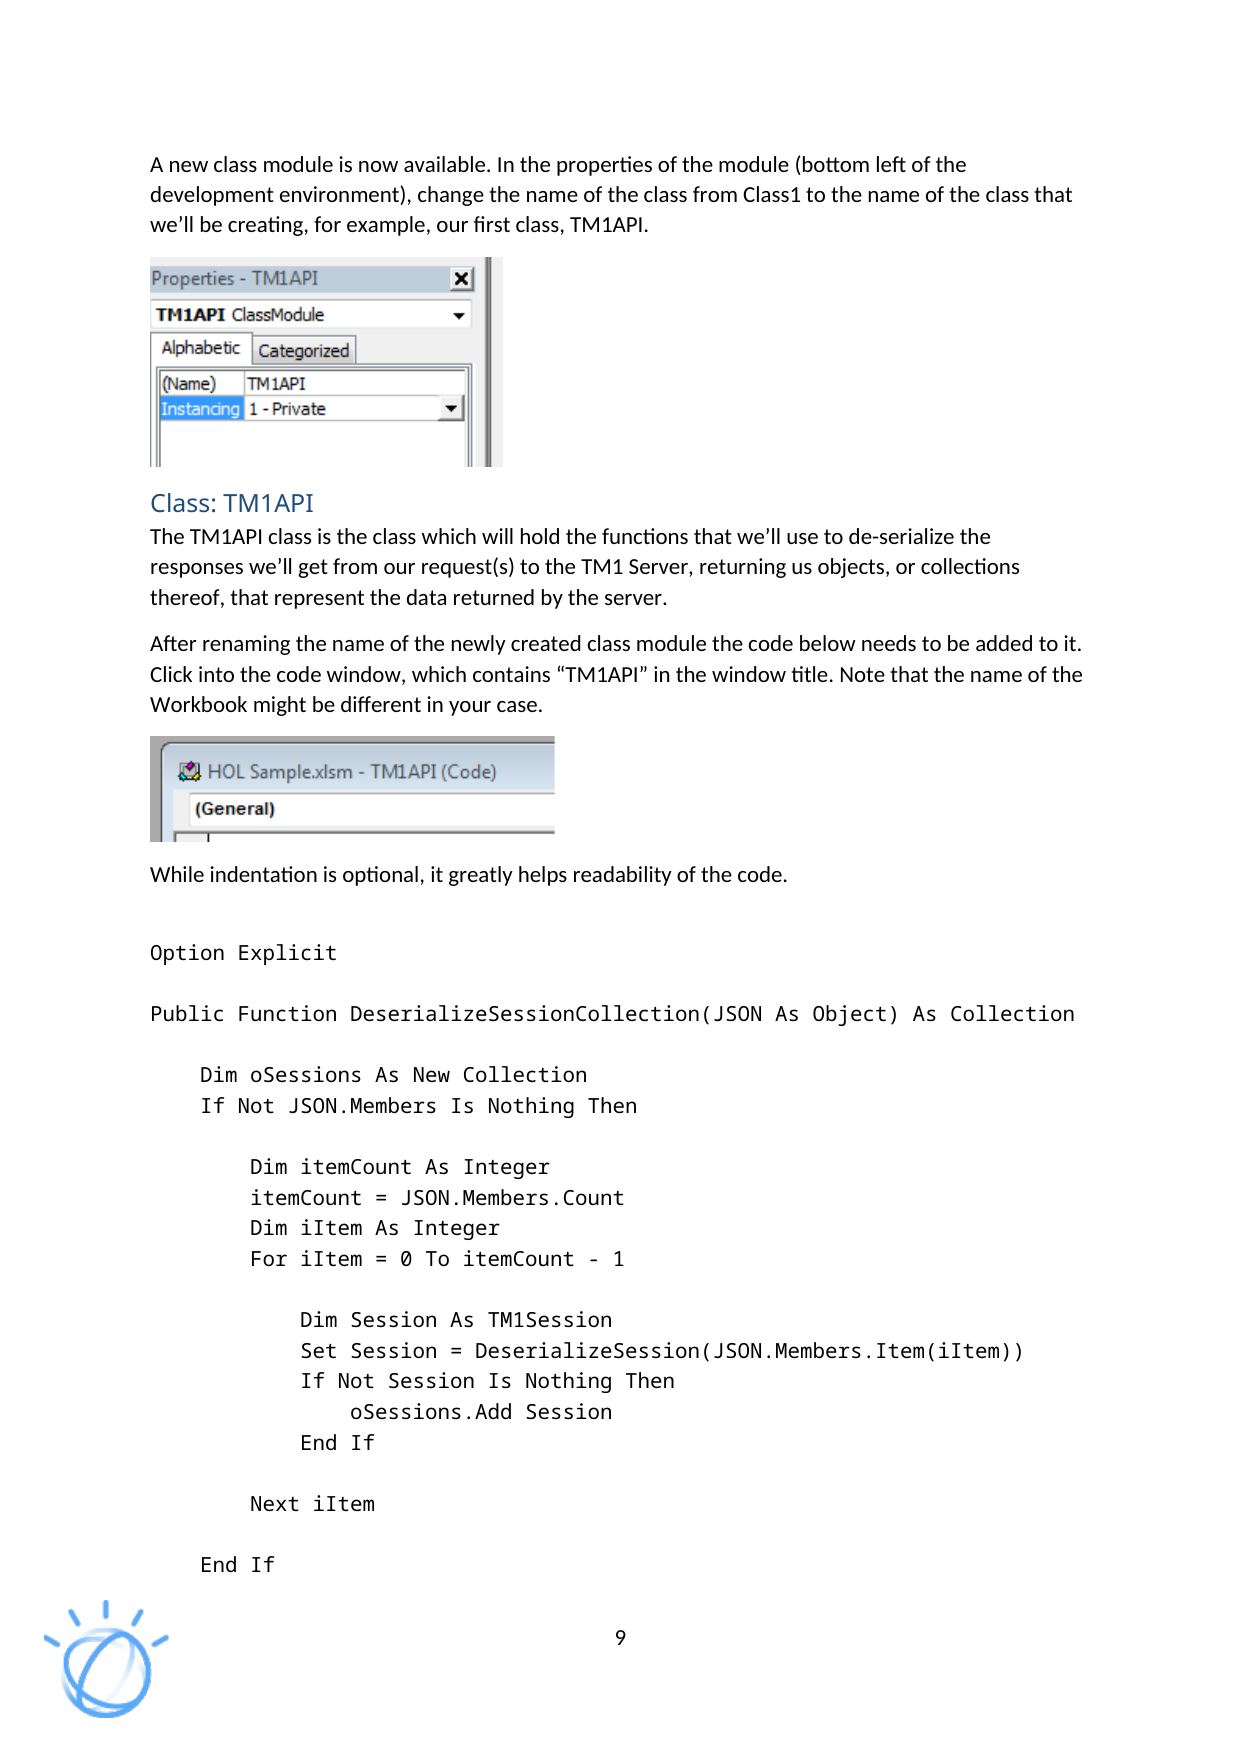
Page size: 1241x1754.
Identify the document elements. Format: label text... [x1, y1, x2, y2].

text Public Function DeserializeSessionCollection(JSON As Object) As Collection [150, 999, 1090, 1028]
text Dim itemCount As Integer [150, 1152, 1090, 1181]
text Option Explicit [150, 938, 1090, 966]
text Dim Session As TM1Session [150, 1305, 1090, 1334]
text After renaming the name of the newly created class module the code below needs to be added to it. Click into the code window, which contains “TM1API” in the window title. Note that the name of the Workbook might be different in your case. [150, 629, 1090, 718]
text If Not JSON.Members Is Nothing Then [150, 1091, 1090, 1119]
text Dim oSessions As New Collection [150, 1060, 1090, 1089]
text The TM1API class is the class which will hold the functions that we’ll use to de-serialize the responses we’ll get from our request(s) to the TM1 Server, returning us objects, or collections thereof, that represent the data returned by the server. [150, 522, 1090, 611]
text If Not Session Is Nothing Then [150, 1367, 1090, 1395]
text oSessions.Add Session [150, 1397, 1090, 1426]
text A new class module is now available. In the properties of the module (bottom left of the development environment), change the name of the class from Class1 to the name of the class that we’ll be creating, for example, our first class, TM1API. [150, 150, 1090, 238]
text End If [150, 1428, 1090, 1456]
picture [43, 1600, 169, 1718]
text For iItem = 0 To itemCount - 1 [150, 1244, 1090, 1273]
picture [150, 736, 555, 842]
subtitle Class: TM1API [150, 486, 1090, 519]
text Dim iItem As Integer [150, 1213, 1090, 1242]
text Set Session = DeserializeSession(JSON.Members.Item(iItem)) [150, 1336, 1090, 1364]
text itemCount = JSON.Members.Count [150, 1183, 1090, 1211]
text While indentation is optional, it greatly helps readability of the code. [150, 860, 1090, 888]
picture [150, 257, 504, 467]
text Next iItem [150, 1489, 1090, 1518]
text End If [150, 1550, 1090, 1579]
